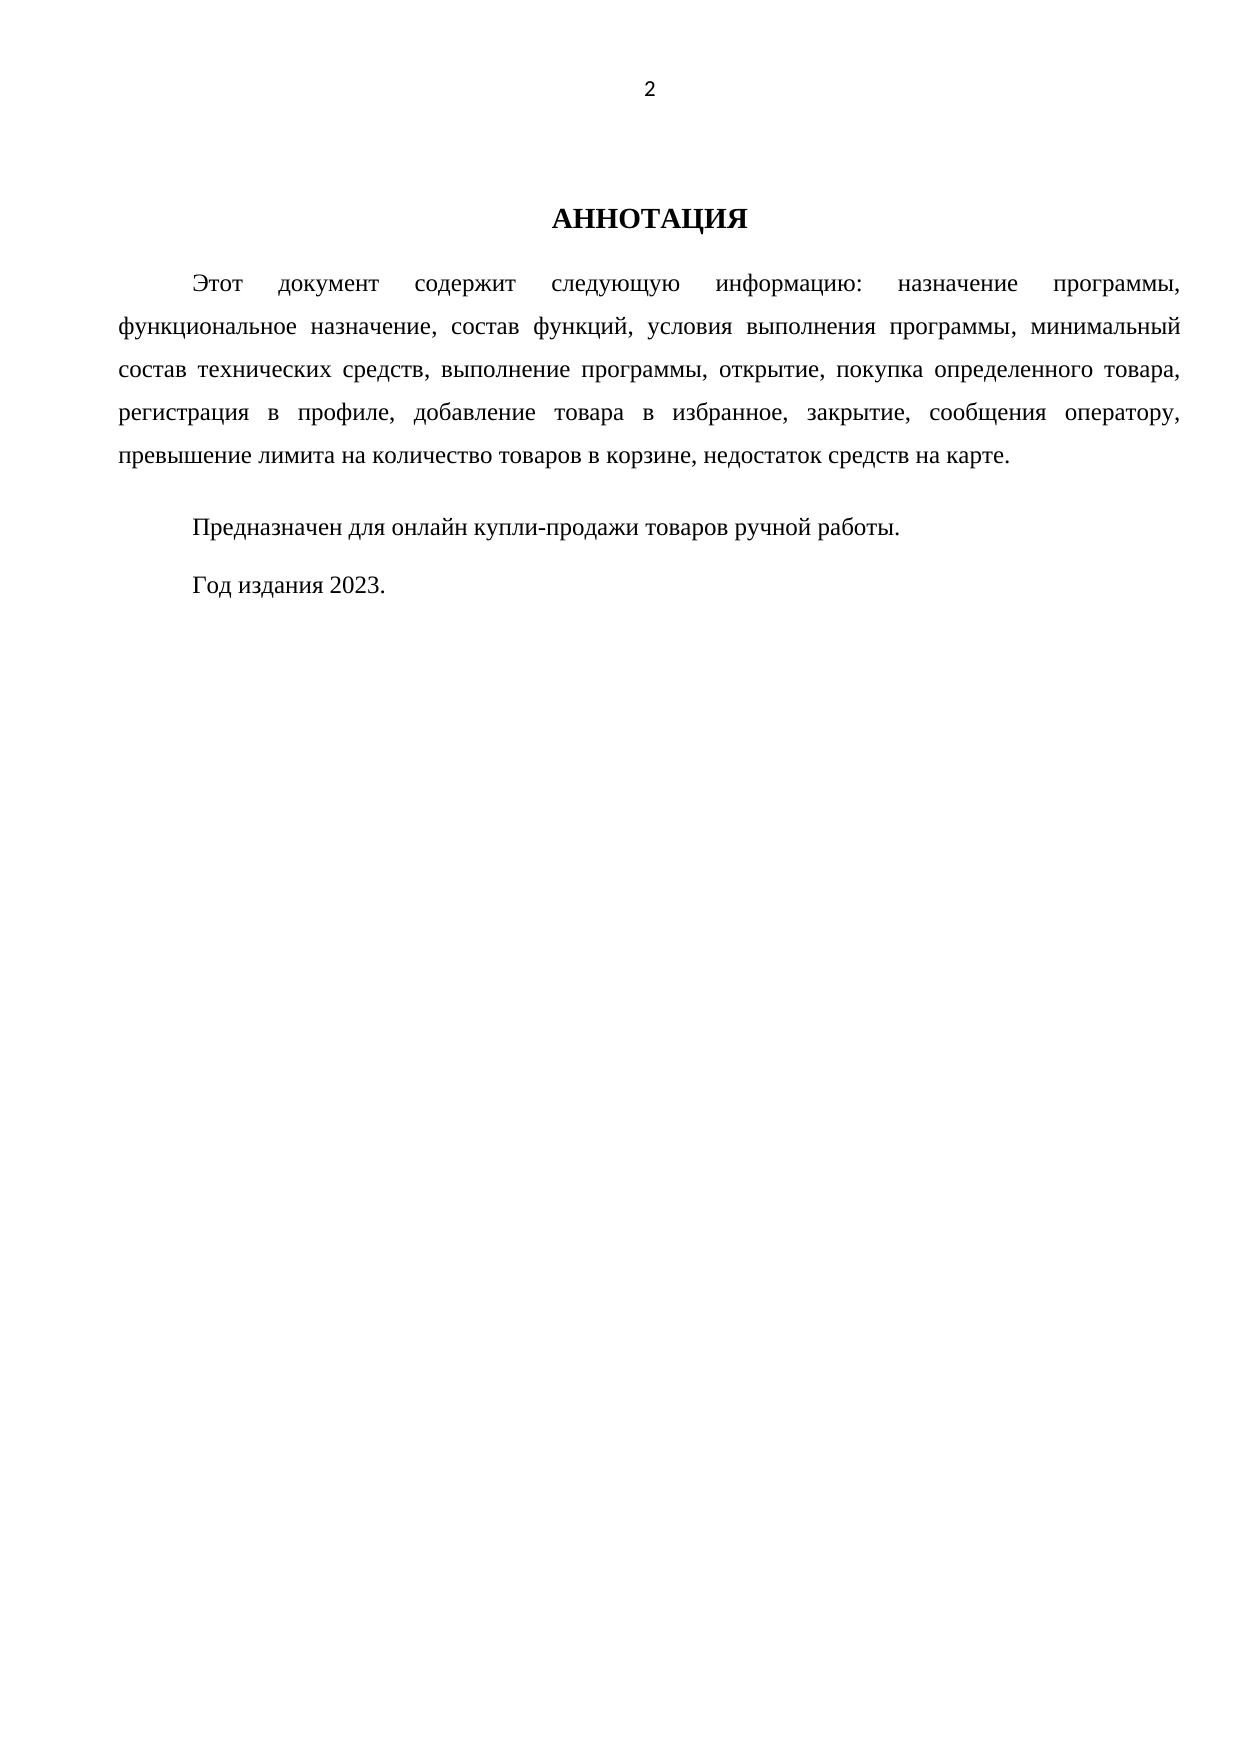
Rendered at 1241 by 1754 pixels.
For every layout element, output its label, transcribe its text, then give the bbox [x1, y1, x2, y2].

text Год издания 2023. [118, 570, 1181, 598]
text АННОТАЦИЯ [118, 201, 1181, 234]
text Предназначен для онлайн купли-продажи товаров ручной работы. [118, 512, 1181, 541]
text Этот документ содержит следующую информацию: назначение программы, функциональное назначение, состав функций, условия выполнения программы, минимальный состав технических средств, выполнение программы, открытие, покупка определенного товара, регистрация в профиле, добавление товара в избранное, закрытие, сообщения оператору, превышение лимита на количество товаров в корзине, недостаток средств на карте. [118, 268, 1181, 469]
